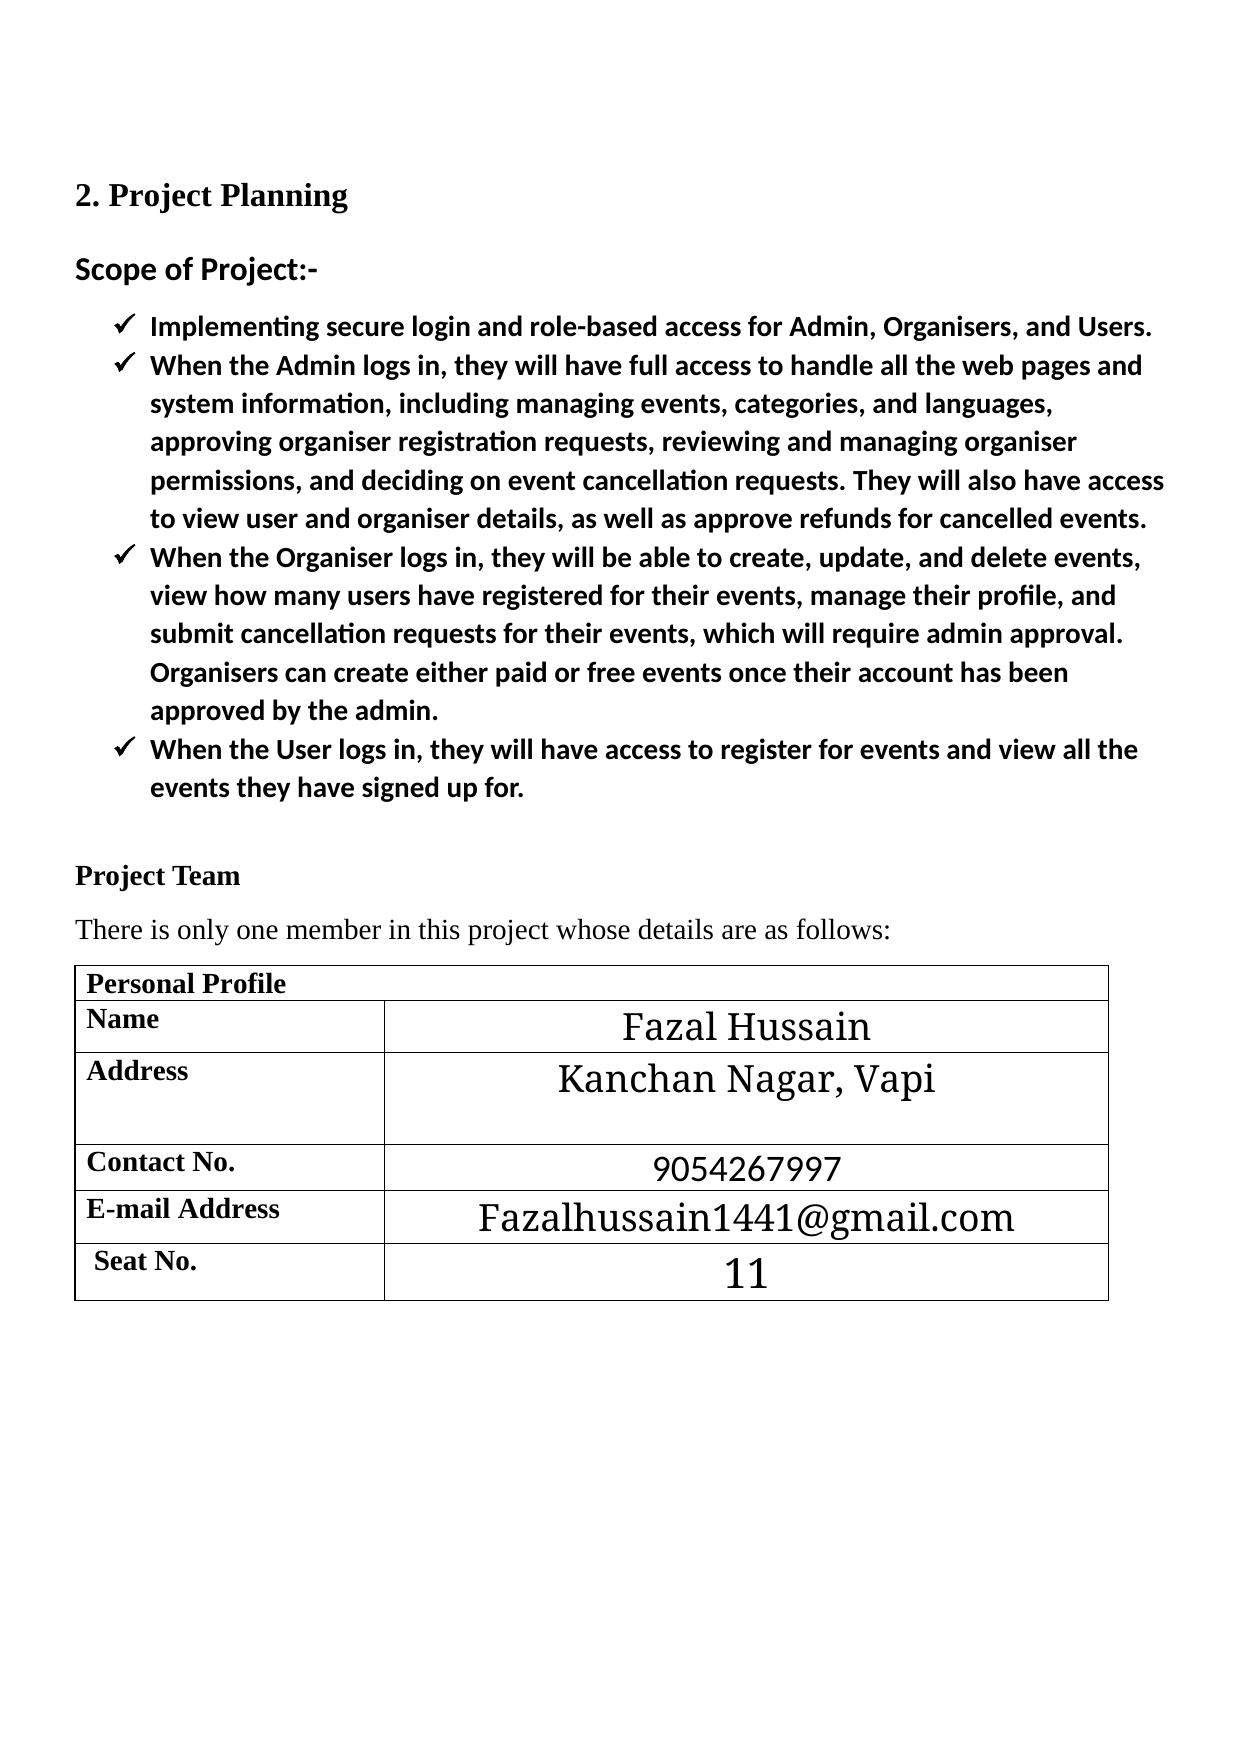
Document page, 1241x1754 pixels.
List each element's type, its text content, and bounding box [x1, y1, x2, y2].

list When the Organiser logs in, they will be able to create, update, and delete events, view how many users have registered for their events, manage their profile, and submit cancellation requests for their events, which will require admin approval. Organisers can create either paid or free events once their account has been approved by the admin. [112, 539, 1165, 728]
list When the Admin logs in, they will have full access to handle all the web pages and system information, including managing events, categories, and languages, approving organiser registration requests, reviewing and managing organiser permissions, and deciding on event cancellation requests. They will also have access to view user and organiser details, as well as approve refunds for cancelled events. [112, 347, 1165, 536]
list When the User logs in, they will have access to register for events and view all the events they have signed up for. [112, 731, 1165, 805]
table_cell 11 [385, 1244, 1108, 1300]
table_cell E-mail Address [76, 1191, 384, 1242]
text There is only one member in this project whose details are as follows: [75, 912, 1165, 946]
table_header Personal Profile [76, 966, 1108, 1000]
table_cell 9054267997 [385, 1145, 1108, 1190]
table_cell Fazal Hussain [385, 1001, 1108, 1052]
table_cell Seat No. [76, 1244, 384, 1300]
table_cell Fazalhussain1441@gmail.com [385, 1191, 1108, 1242]
table_cell Name [76, 1001, 384, 1052]
table_cell Contact No. [76, 1145, 384, 1190]
text Scope of Project:- [75, 247, 1165, 288]
list Implementing secure login and role-based access for Admin, Organisers, and Users. [112, 308, 1165, 344]
text 2. Project Planning [75, 176, 1165, 214]
table_cell Kanchan Nagar, Vapi [385, 1053, 1108, 1143]
text Project Team [75, 858, 1165, 892]
table_cell Address [76, 1053, 384, 1143]
